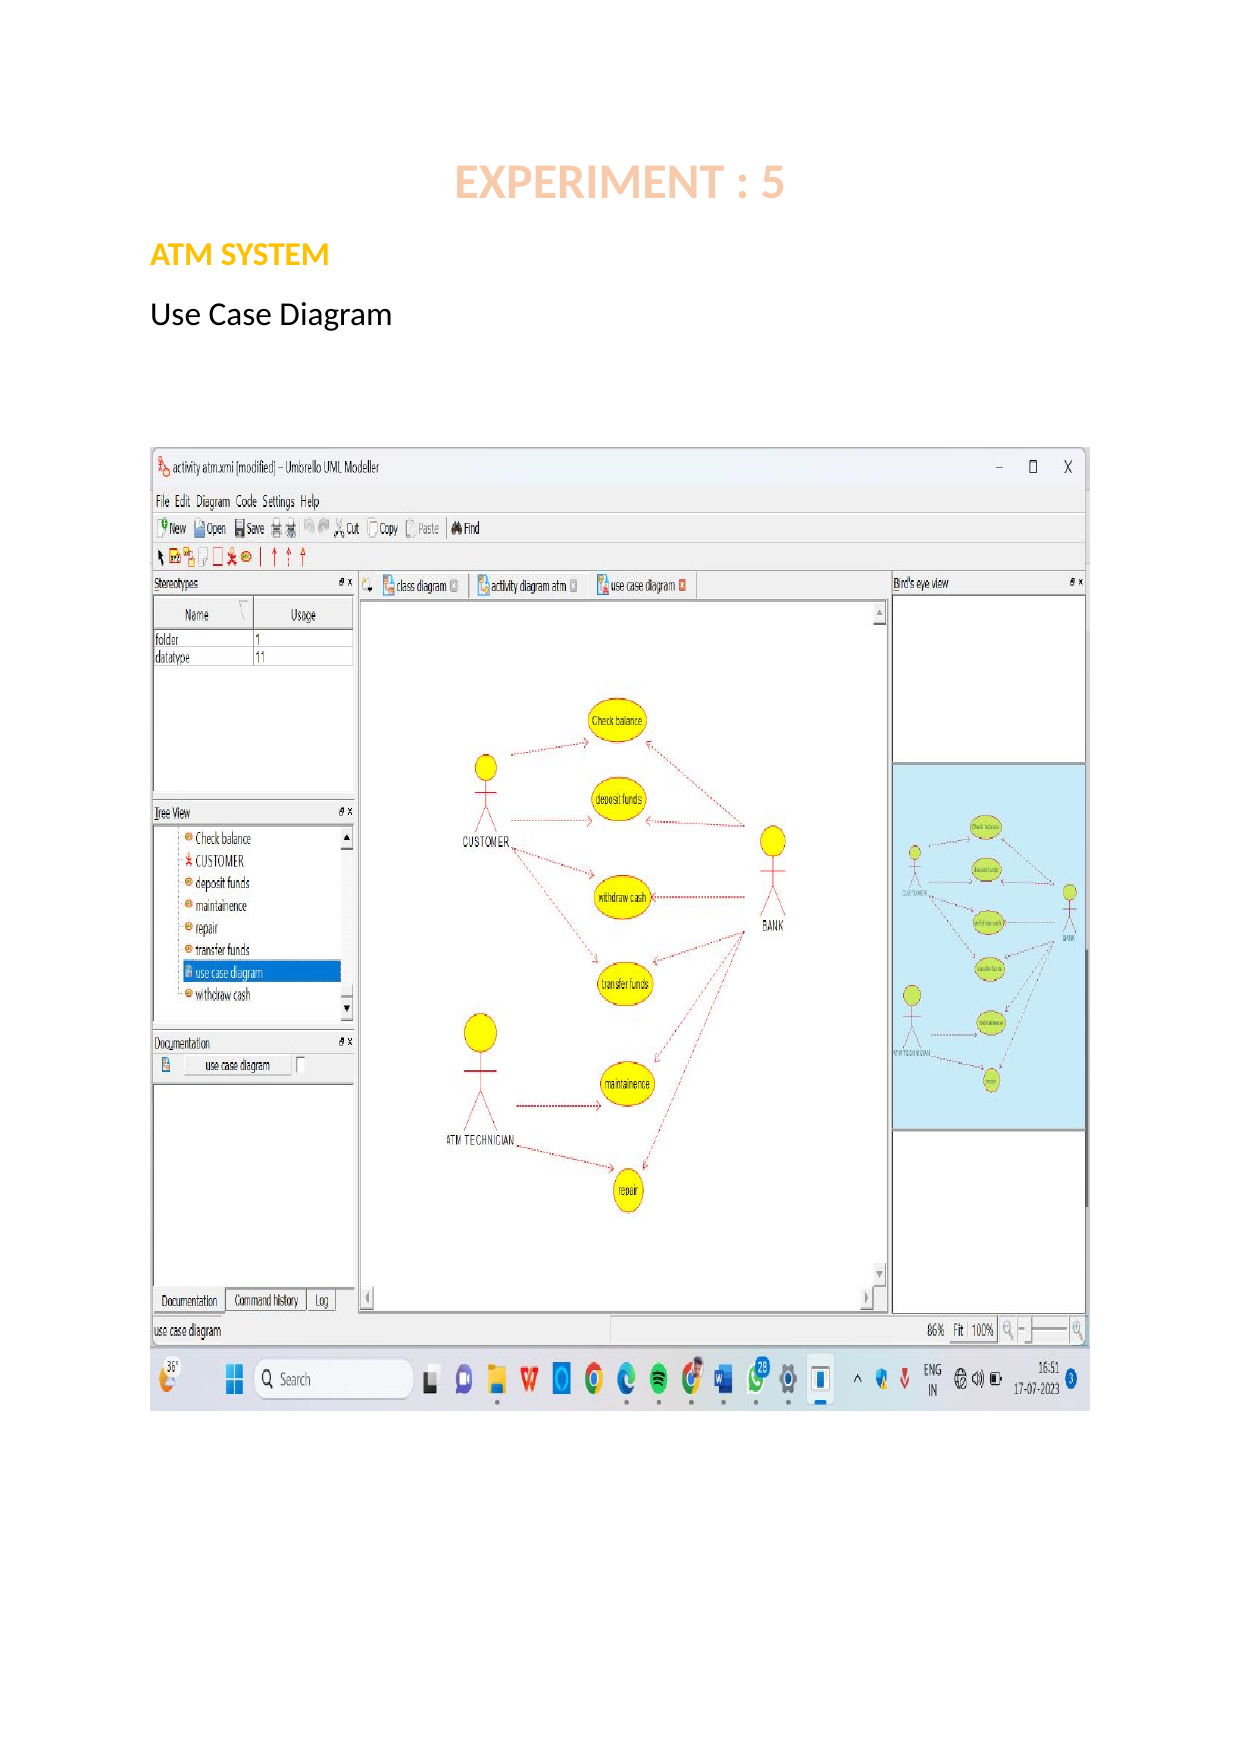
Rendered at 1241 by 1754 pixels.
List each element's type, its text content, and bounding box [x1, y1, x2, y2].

picture [150, 447, 1090, 1411]
text Use Case Diagram [150, 293, 1090, 334]
text ATM SYSTEM [150, 232, 1090, 273]
text EXPERIMENT : 5 [150, 150, 1090, 211]
